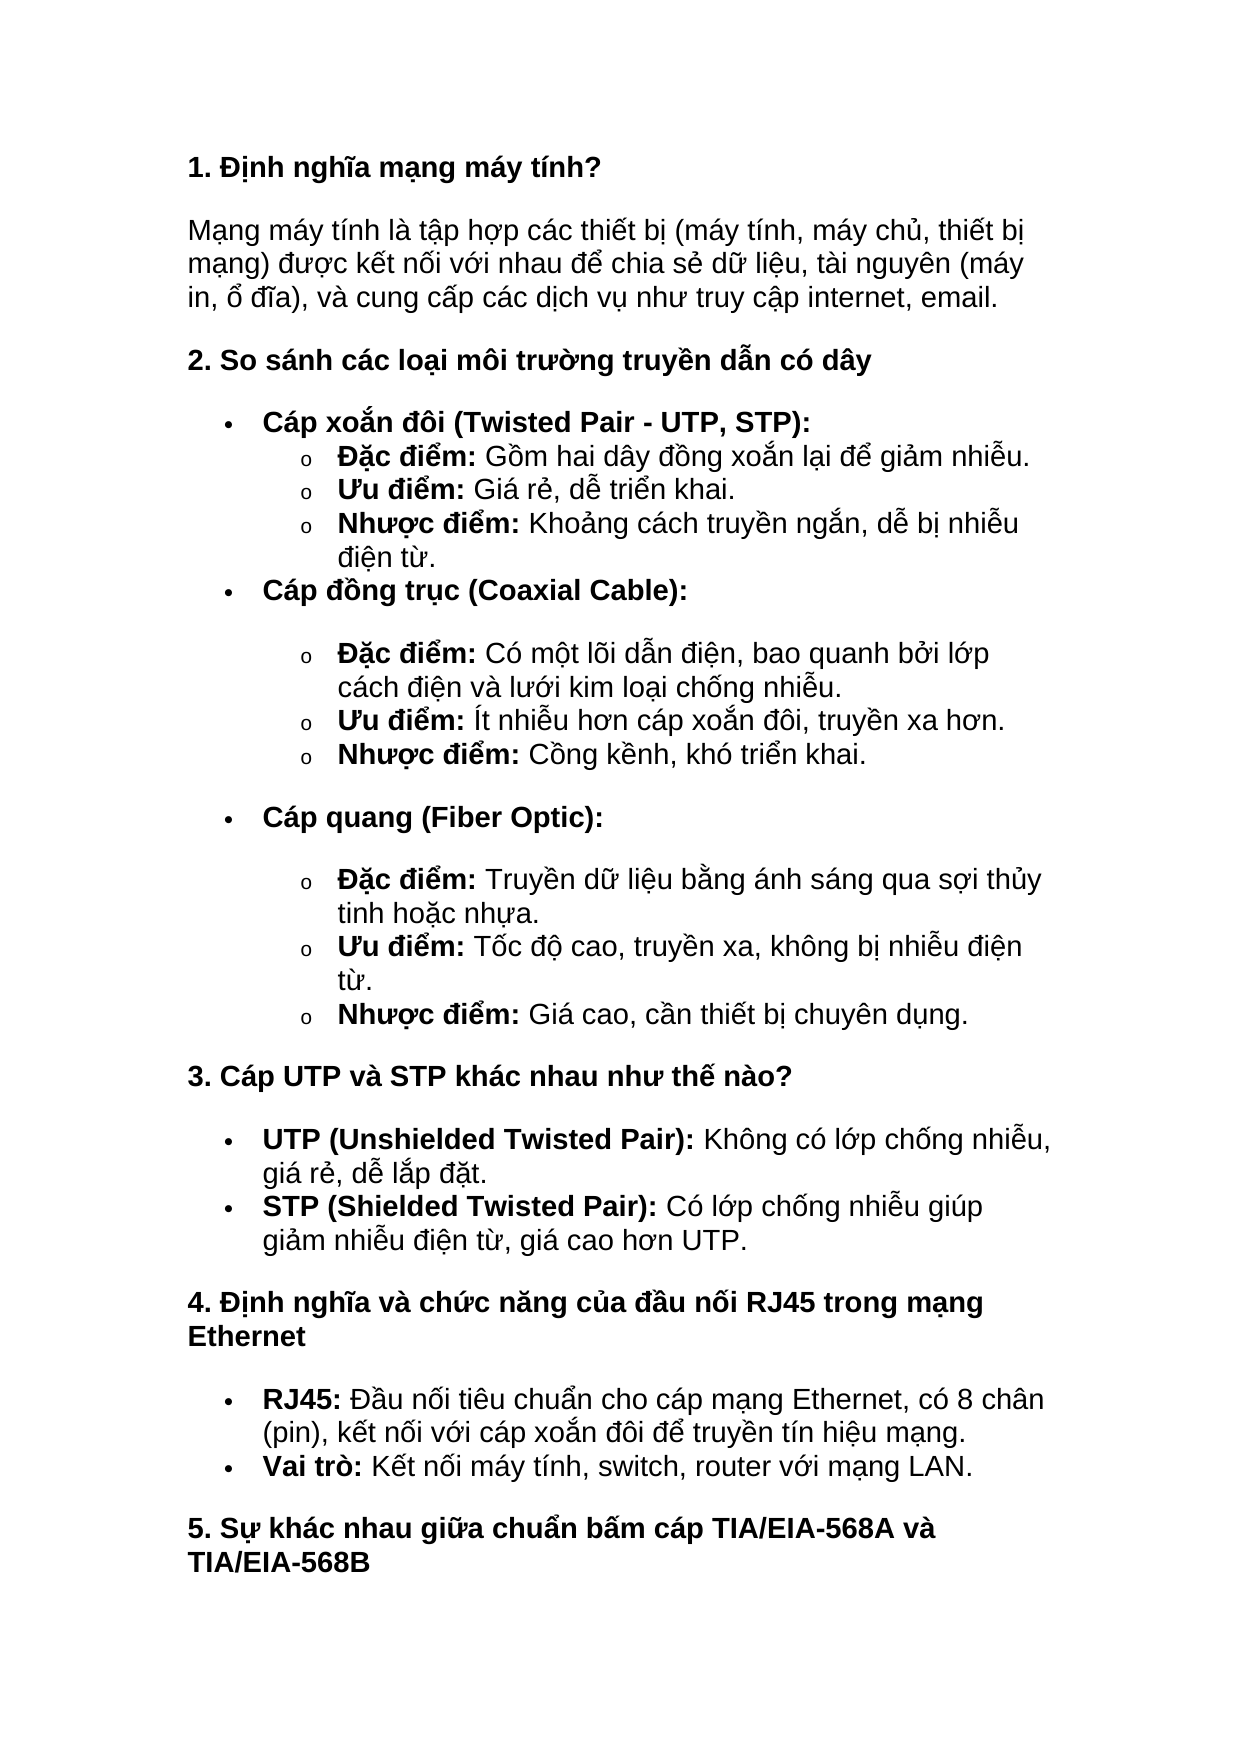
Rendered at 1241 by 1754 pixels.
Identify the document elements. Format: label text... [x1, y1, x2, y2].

list STP (Shielded Twisted Pair): Có lớp chống nhiễu giúp giảm nhiễu điện từ, giá cao hơn UTP. [225, 1189, 1053, 1256]
list Đặc điểm: Có một lõi dẫn điện, bao quanh bởi lớp cách điện và lưới kim loại chống nhiễu. [300, 636, 1053, 703]
subtitle 2. So sánh các loại môi trường truyền dẫn có dây [187, 342, 1053, 376]
list Cáp đồng trục (Coaxial Cable): [225, 573, 1053, 607]
text Mạng máy tính là tập hợp các thiết bị (máy tính, máy chủ, thiết bị mạng) được kết nối với nhau để chia sẻ dữ liệu, tài nguyên (máy in, ổ đĩa), và cung cấp các dịch vụ như truy cập internet, email. [187, 213, 1053, 313]
subtitle 1. Định nghĩa mạng máy tính? [187, 150, 1053, 183]
list Ưu điểm: Giá rẻ, dễ triển khai. [300, 472, 1053, 506]
list Ưu điểm: Tốc độ cao, truyền xa, không bị nhiễu điện từ. [300, 929, 1053, 997]
list Đặc điểm: Gồm hai dây đồng xoắn lại để giảm nhiễu. [300, 439, 1053, 472]
subtitle 5. Sự khác nhau giữa chuẩn bấm cáp TIA/EIA-568A và TIA/EIA-568B [187, 1512, 1053, 1579]
list Ưu điểm: Ít nhiễu hơn cáp xoắn đôi, truyền xa hơn. [300, 703, 1053, 737]
list RJ45: Đầu nối tiêu chuẩn cho cáp mạng Ethernet, có 8 chân (pin), kết nối với cáp xoắn đôi để truyền tín hiệu mạng. [225, 1382, 1053, 1449]
list Đặc điểm: Truyền dữ liệu bằng ánh sáng qua sợi thủy tinh hoặc nhựa. [300, 862, 1053, 929]
list Cáp xoắn đôi (Twisted Pair - UTP, STP): [225, 405, 1053, 439]
list Nhược điểm: Cồng kềnh, khó triển khai. [300, 737, 1053, 770]
list Nhược điểm: Khoảng cách truyền ngắn, dễ bị nhiễu điện từ. [300, 506, 1053, 573]
list Nhược điểm: Giá cao, cần thiết bị chuyên dụng. [300, 997, 1053, 1030]
subtitle 4. Định nghĩa và chức năng của đầu nối RJ45 trong mạng Ethernet [187, 1286, 1053, 1353]
list Cáp quang (Fiber Optic): [225, 799, 1053, 833]
subtitle 3. Cáp UTP và STP khác nhau như thế nào? [187, 1059, 1053, 1093]
list Vai trò: Kết nối máy tính, switch, router với mạng LAN. [225, 1449, 1053, 1482]
list UTP (Unshielded Twisted Pair): Không có lớp chống nhiễu, giá rẻ, dễ lắp đặt. [225, 1122, 1053, 1189]
